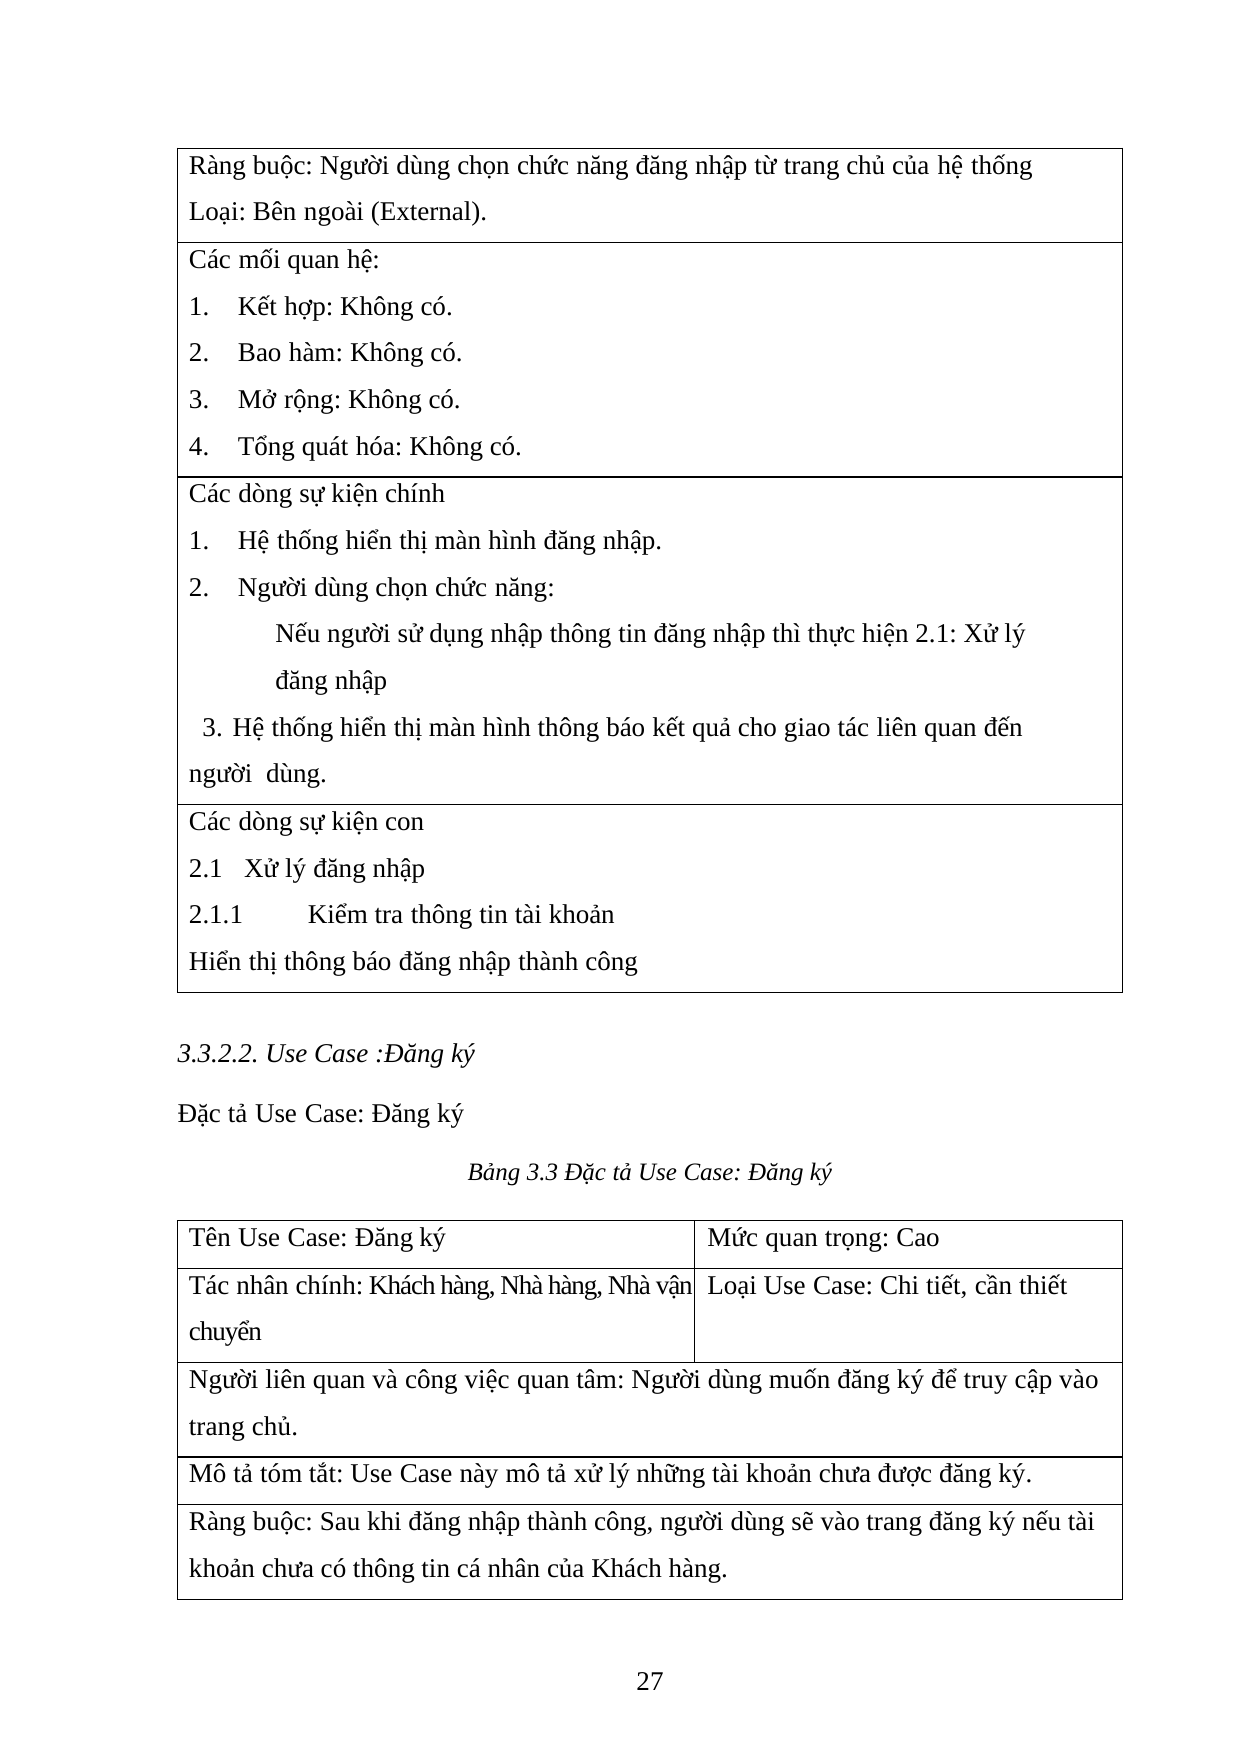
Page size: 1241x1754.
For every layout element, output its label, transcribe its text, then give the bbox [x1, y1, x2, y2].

table_cell Các mối quan hệ: Kết hợp: Không có. Bao hàm: Không có. Mở rộng: Không có. Tổng quát hóa: Không có. [178, 243, 1122, 476]
table_cell Loại Use Case: Chi tiết, cần thiết [695, 1269, 1122, 1362]
table_header Tên Use Case: Đăng ký [178, 1221, 694, 1268]
text Đặc tả Use Case: Đăng ký [177, 1097, 1122, 1128]
table_cell Ràng buộc: Người dùng chọn chức năng đăng nhập từ trang chủ của hệ thống Loại: Bên ngoài (External). [178, 149, 1122, 242]
table_cell Mô tả tóm tắt: Use Case này mô tả xử lý những tài khoản chưa được đăng ký. [178, 1458, 1122, 1504]
subtitle 3.3.2.2. Use Case :Đăng ký [177, 1037, 1122, 1068]
table_cell Tác nhân chính: Khách hàng, Nhà hàng, Nhà vận chuyển [178, 1269, 694, 1362]
table_cell Người liên quan và công việc quan tâm: Người dùng muốn đăng ký để truy cập vào trang chủ. [178, 1363, 1122, 1456]
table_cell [178, 1505, 1122, 1598]
table_cell Các dòng sự kiện chính Hệ thống hiển thị màn hình đăng nhập. Người dùng chọn chức năng: Nếu người sử dụng nhập thông tin đăng nhập thì thực hiện 2.1: Xử lý đăng nhập 3. Hệ thống hiển thị màn hình thông báo kết quả cho giao tác liên quan đến người dùng. [178, 478, 1122, 804]
table_header Mức quan trọng: Cao [695, 1221, 1122, 1268]
text Bảng 3.3 Đặc tả Use Case: Đăng ký [177, 1157, 1122, 1185]
table_cell Các dòng sự kiện con Xử lý đăng nhập Kiểm tra thông tin tài khoản Hiển thị thông báo đăng nhập thành công [178, 805, 1122, 992]
